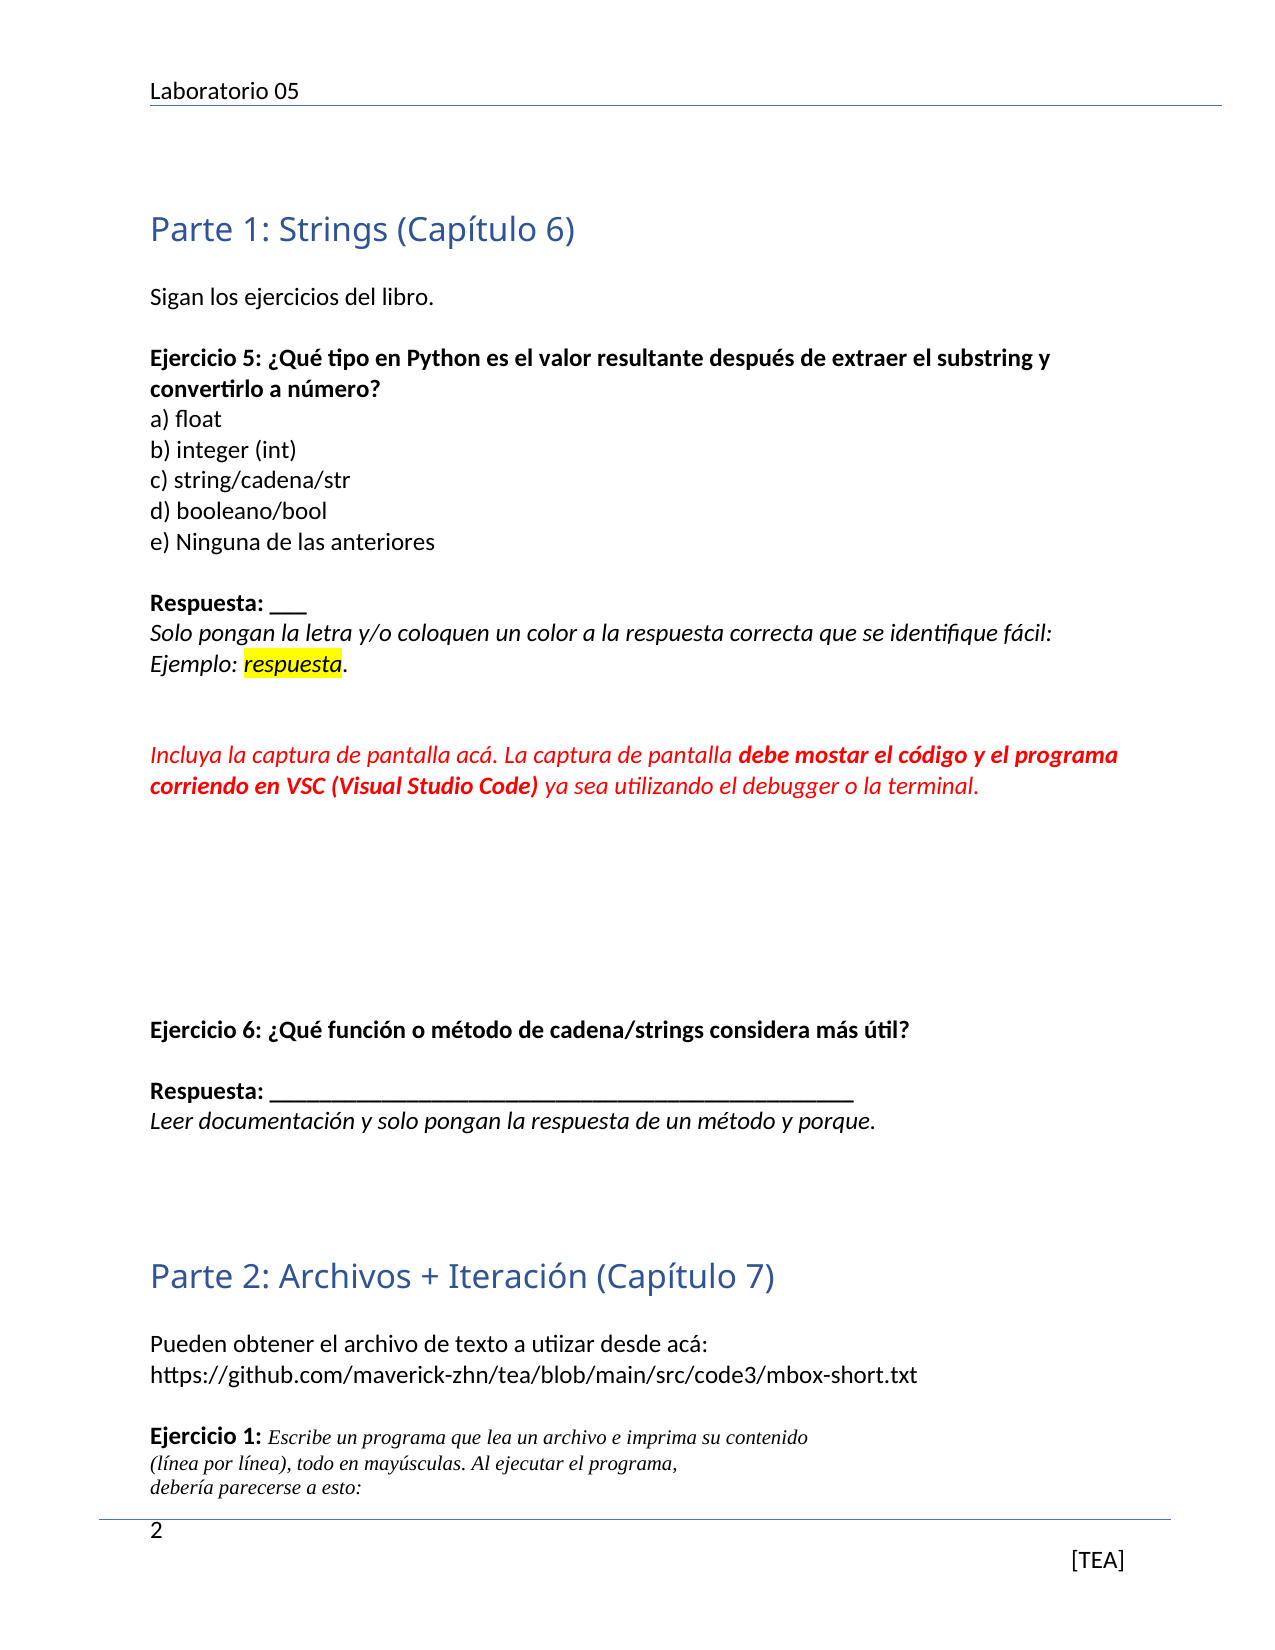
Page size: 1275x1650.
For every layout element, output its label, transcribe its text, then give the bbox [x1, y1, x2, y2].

text Incluya la captura de pantalla acá. La captura de pantalla debe mostar el código y el programa corriendo en VSC (Visual Studio Code) ya sea utilizando el debugger o la terminal. [150, 739, 1125, 800]
text b) integer (int) [150, 434, 1125, 464]
text a) float [150, 403, 1125, 434]
text Leer documentación y solo pongan la respuesta de un método y porque. [150, 1106, 1125, 1136]
text Respuesta: _______________________________________________ [150, 1075, 1125, 1106]
text Ejercicio 1: Escribe un programa que lea un archivo e imprima su contenido [150, 1420, 1125, 1451]
text Pueden obtener el archivo de texto a utiizar desde acá: https://github.com/maverick-zhn/tea/blob/main/src/code3/mbox-short.txt [150, 1328, 1125, 1389]
text Solo pongan la letra y/o coloquen un color a la respuesta correcta que se identifique fácil: Ejemplo: respuesta. [150, 617, 1125, 678]
subtitle Parte 1: Strings (Capítulo 6) [150, 206, 1125, 251]
text Sigan los ejercicios del libro. [150, 281, 1125, 312]
text debería parecerse a esto: [150, 1475, 1125, 1499]
text e) Ninguna de las anteriores [150, 526, 1125, 556]
text c) string/cadena/str [150, 464, 1125, 495]
text Ejercicio 6: ¿Qué función o método de cadena/strings considera más útil? [150, 1014, 1125, 1044]
text (línea por línea), todo en mayúsculas. Al ejecutar el programa, [150, 1451, 1125, 1475]
text Respuesta: ___ [150, 587, 1125, 617]
subtitle Parte 2: Archivos + Iteración (Capítulo 7) [150, 1253, 1125, 1298]
text d) booleano/bool [150, 495, 1125, 526]
text Ejercicio 5: ¿Qué tipo en Python es el valor resultante después de extraer el substring y convertirlo a número? [150, 342, 1125, 403]
